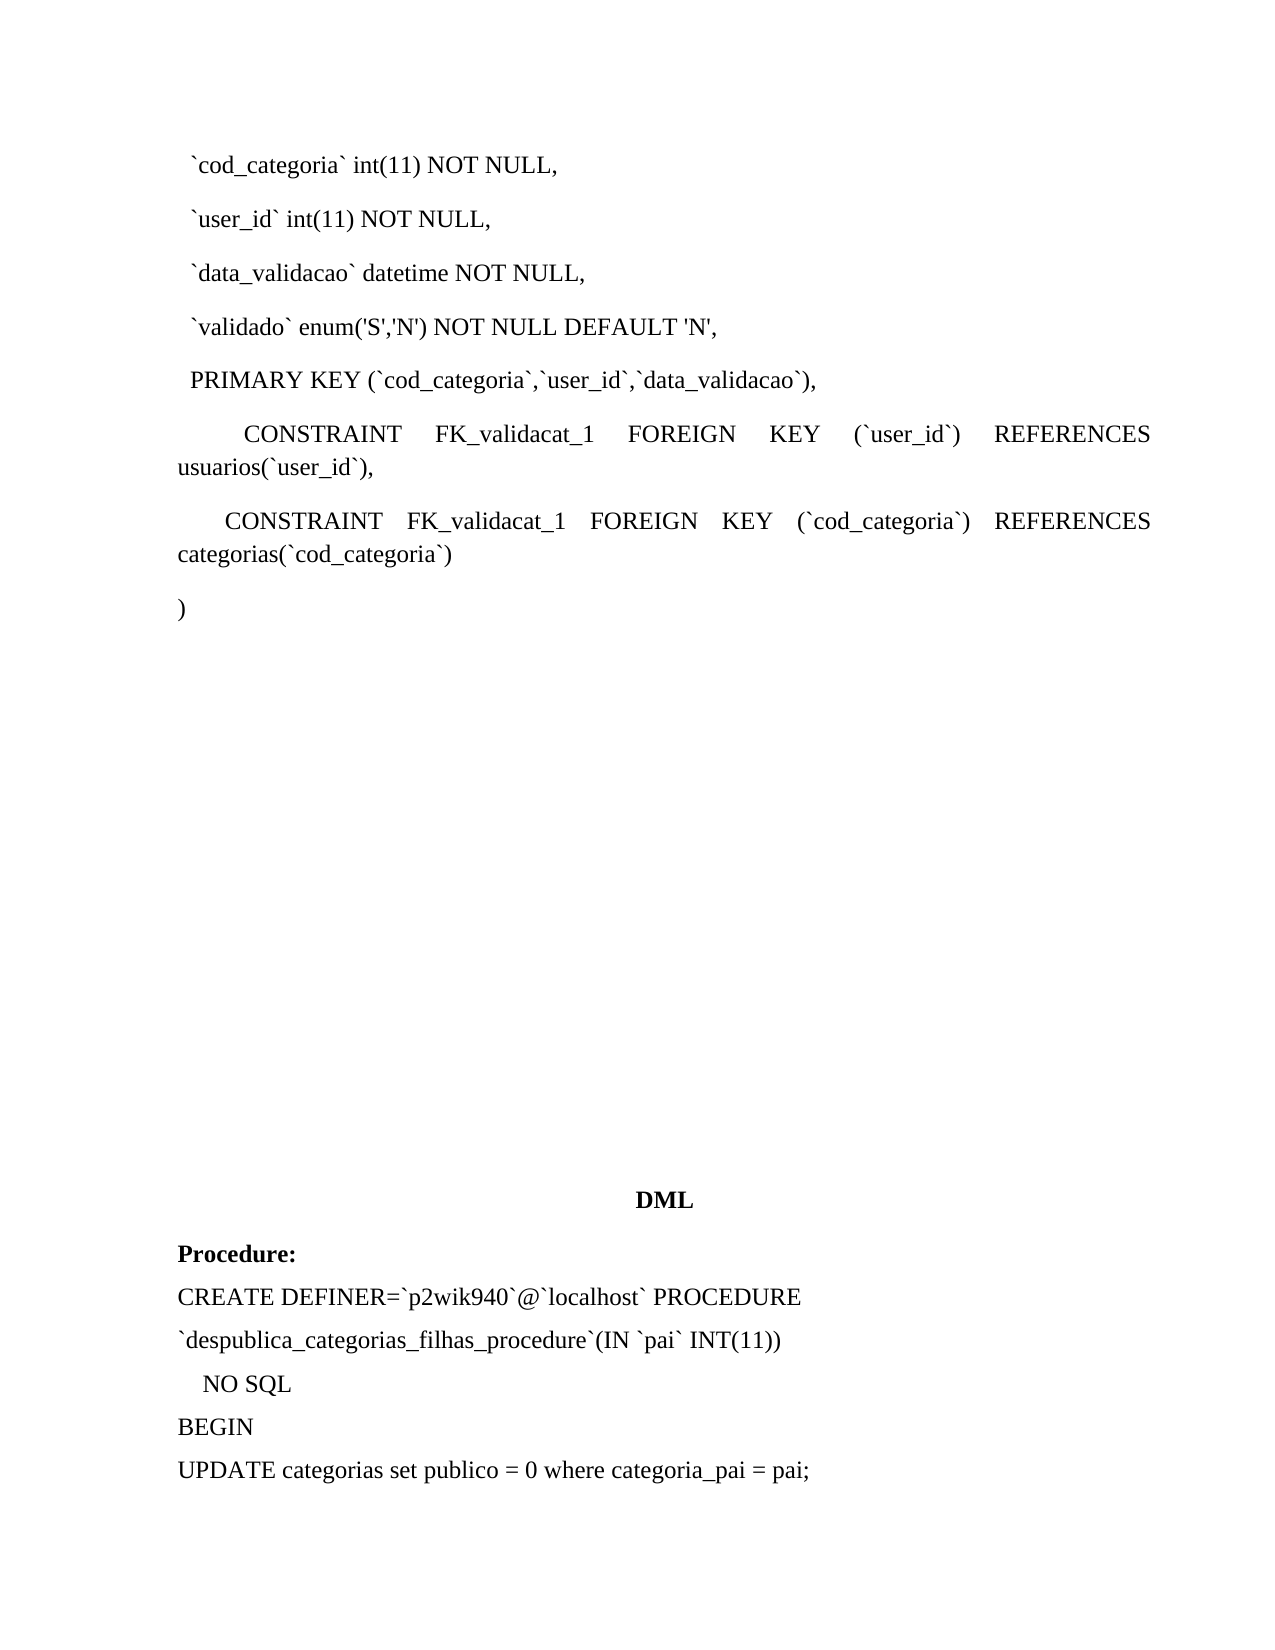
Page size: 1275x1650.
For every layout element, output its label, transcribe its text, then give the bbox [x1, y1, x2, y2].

text Procedure: [177, 1239, 1152, 1268]
text UPDATE categorias set publico = 0 where categoria_pai = pai; [177, 1455, 1152, 1484]
text ) [177, 593, 1152, 622]
text CREATE DEFINER=`p2wik940`@`localhost` PROCEDURE `despublica_categorias_filhas_procedure`(IN `pai` INT(11)) [177, 1282, 1152, 1354]
text `data_validacao` datetime NOT NULL, [177, 258, 1152, 286]
text `validado` enum('S','N') NOT NULL DEFAULT 'N', [177, 312, 1152, 340]
text CONSTRAINT FK_validacat_1 FOREIGN KEY (`user_id`) REFERENCES usuarios(`user_id`), [177, 419, 1152, 481]
text DML [177, 1185, 1152, 1214]
text `user_id` int(11) NOT NULL, [177, 204, 1152, 233]
text BEGIN [177, 1412, 1152, 1441]
text `cod_categoria` int(11) NOT NULL, [177, 150, 1152, 179]
text PRIMARY KEY (`cod_categoria`,`user_id`,`data_validacao`), [177, 365, 1152, 394]
text CONSTRAINT FK_validacat_1 FOREIGN KEY (`cod_categoria`) REFERENCES categorias(`cod_categoria`) [177, 506, 1152, 568]
text NO SQL [177, 1369, 1152, 1397]
